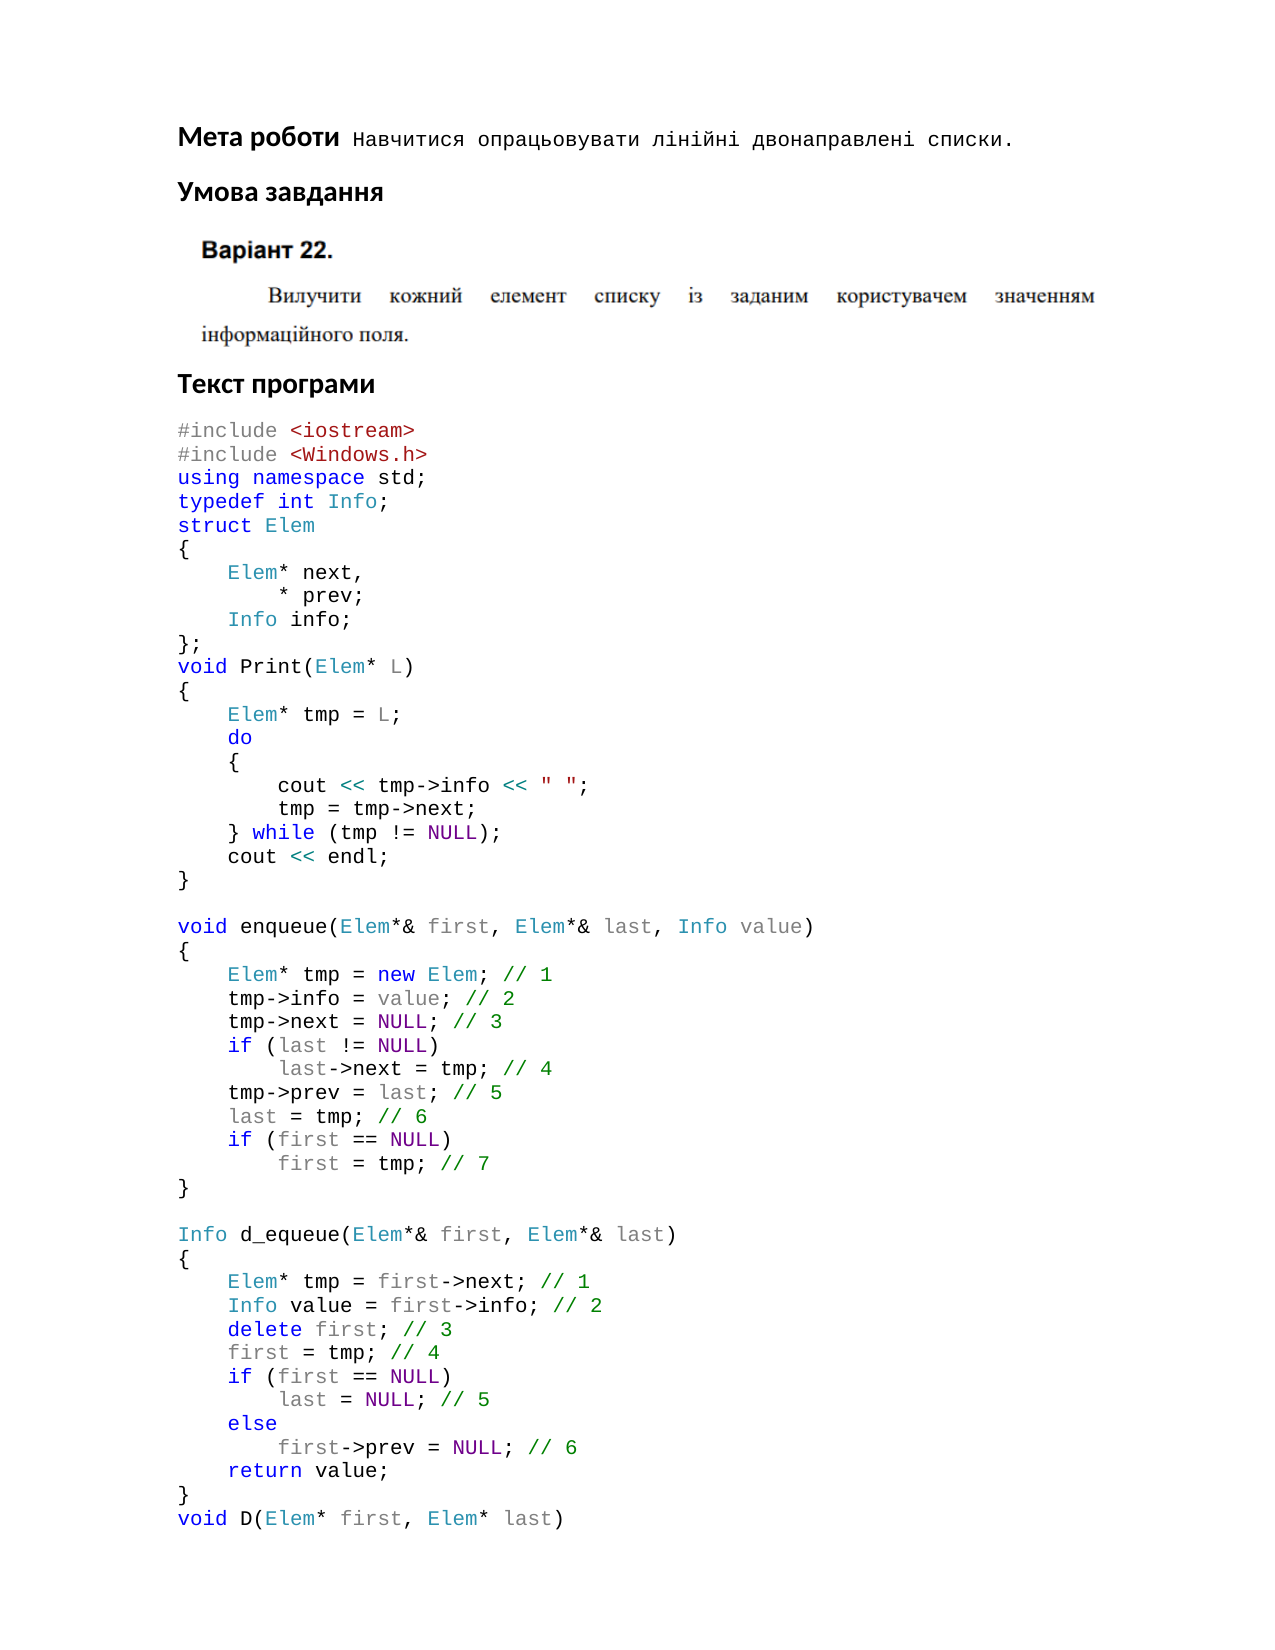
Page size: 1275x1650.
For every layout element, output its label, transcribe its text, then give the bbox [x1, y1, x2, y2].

text else [177, 1413, 1186, 1437]
text Elem* tmp = first->next; // 1 [177, 1271, 1186, 1295]
text void D(Elem* first, Elem* last) [177, 1508, 1186, 1531]
text Elem* tmp = L; [177, 704, 1186, 727]
text first->prev = NULL; // 6 [177, 1437, 1186, 1460]
text return value; [177, 1460, 1186, 1484]
text do [177, 727, 1186, 751]
text } while (tmp != NULL); [177, 822, 1186, 846]
text first = tmp; // 7 [177, 1153, 1186, 1177]
text if (last != NULL) [177, 1035, 1186, 1058]
text typedef int Info; [177, 491, 1186, 514]
text } [177, 869, 1186, 893]
text }; [177, 633, 1186, 656]
text { [177, 940, 1186, 964]
text #include <Windows.h> [177, 444, 1186, 467]
text void enqueue(Elem*& first, Elem*& last, Info value) [177, 917, 1186, 940]
text * prev; [177, 586, 1186, 609]
text Мета роботи Навчитися опрацьовувати лінійні двонаправлені списки. [177, 118, 1186, 154]
text tmp->info = value; // 2 [177, 987, 1186, 1011]
text last->next = tmp; // 4 [177, 1058, 1186, 1082]
text { [177, 538, 1186, 562]
text { [177, 751, 1186, 775]
text } [177, 1484, 1186, 1508]
text last = tmp; // 6 [177, 1106, 1186, 1129]
text { [177, 680, 1186, 704]
text #include <iostream> [177, 420, 1186, 444]
text } [177, 1177, 1186, 1200]
text if (first == NULL) [177, 1366, 1186, 1389]
text tmp->prev = last; // 5 [177, 1082, 1186, 1106]
text cout << endl; [177, 846, 1186, 869]
text tmp = tmp->next; [177, 798, 1186, 822]
text Info value = first->info; // 2 [177, 1295, 1186, 1318]
text { [177, 1248, 1186, 1271]
text last = NULL; // 5 [177, 1389, 1186, 1413]
text delete first; // 3 [177, 1318, 1186, 1342]
text if (first == NULL) [177, 1129, 1186, 1153]
text Текст програми [177, 365, 1186, 401]
text cout << tmp->info << " "; [177, 775, 1186, 798]
text void Print(Elem* L) [177, 656, 1186, 680]
text using namespace std; [177, 467, 1186, 491]
text Info info; [177, 609, 1186, 633]
text Info d_equeue(Elem*& first, Elem*& last) [177, 1224, 1186, 1248]
text struct Elem [177, 514, 1186, 538]
text first = tmp; // 4 [177, 1342, 1186, 1366]
text Elem* tmp = new Elem; // 1 [177, 964, 1186, 987]
text tmp->next = NULL; // 3 [177, 1011, 1186, 1035]
picture [177, 211, 1125, 347]
text Elem* next, [177, 562, 1186, 586]
